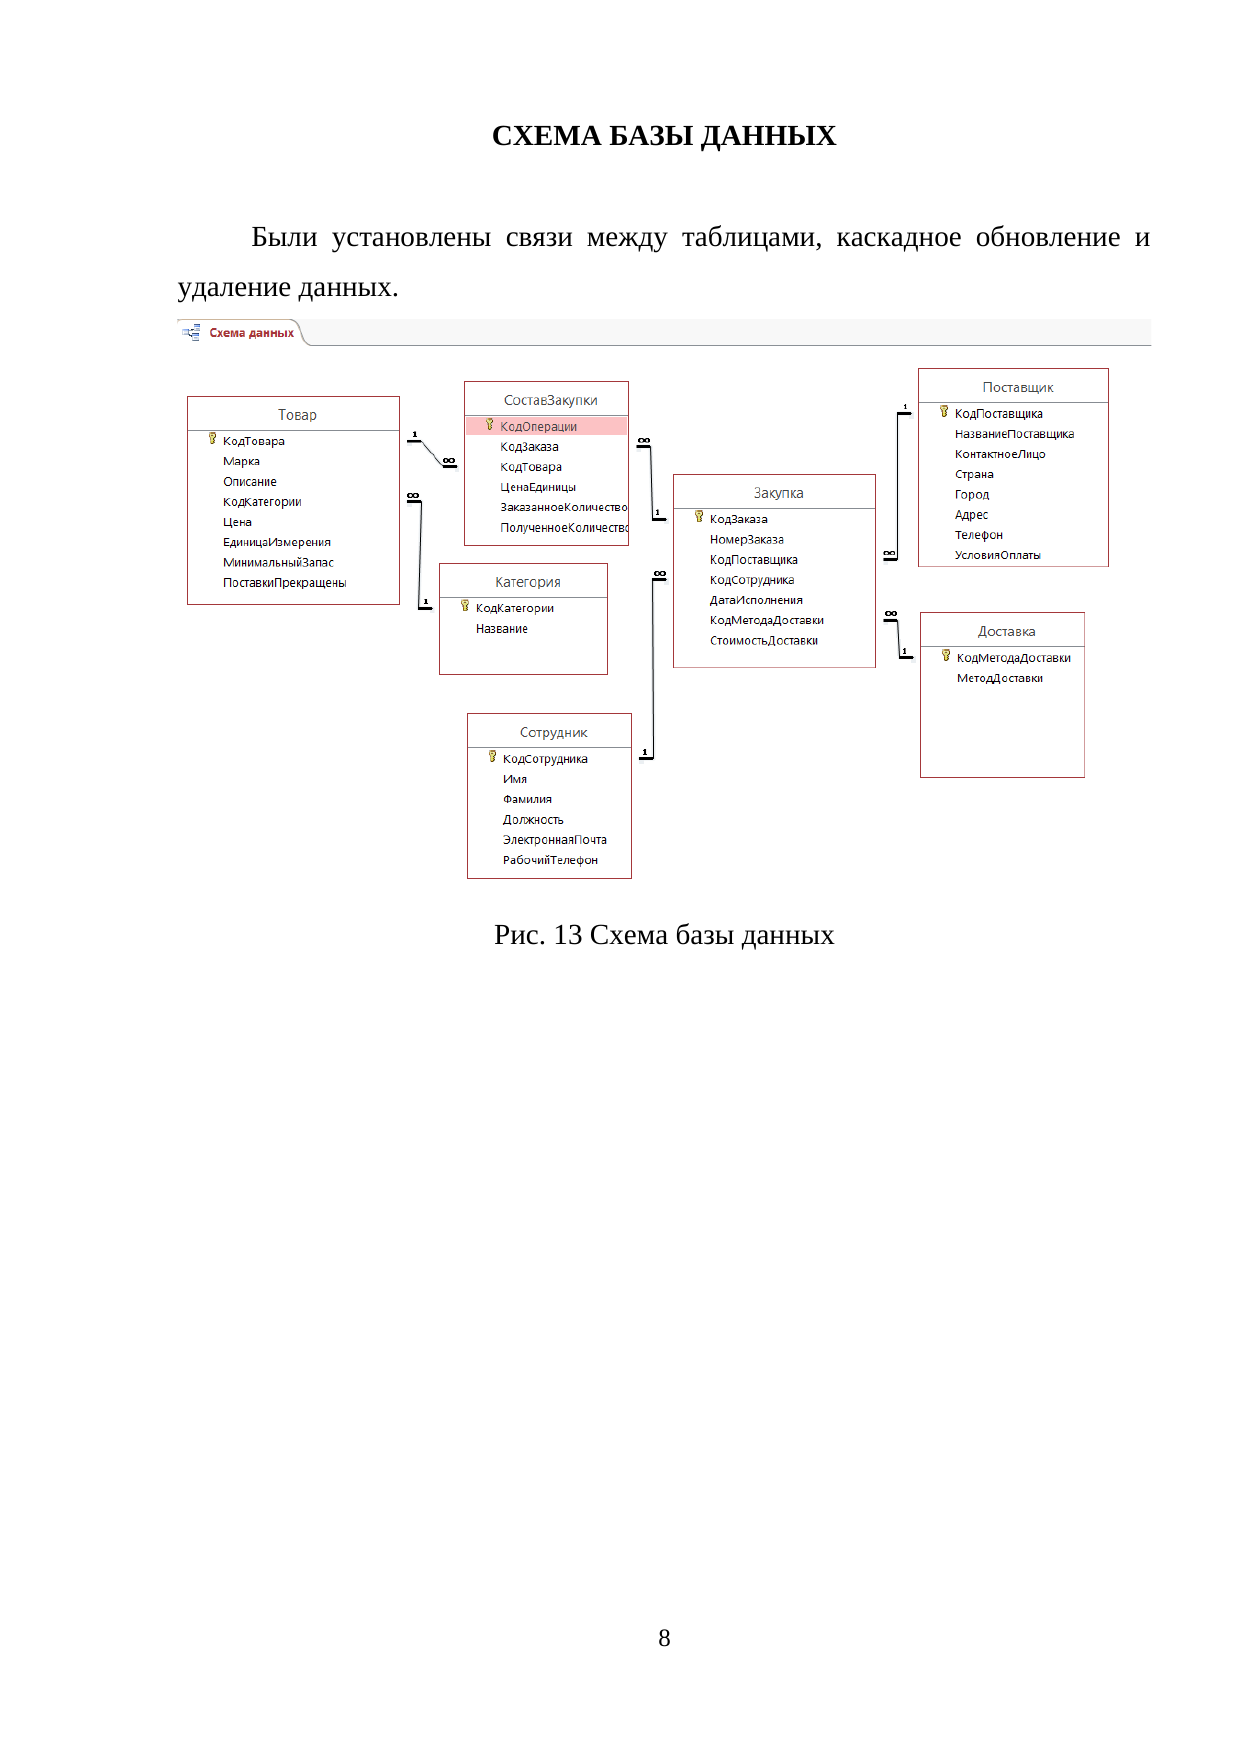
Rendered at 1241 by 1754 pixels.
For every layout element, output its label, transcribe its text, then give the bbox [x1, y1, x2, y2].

picture [177, 319, 1152, 903]
text Были установлены связи между таблицами, каскадное обновление и удаление данных. [177, 219, 1152, 303]
text Рис. 13 Схема базы данных [177, 917, 1152, 951]
text СХЕМА БАЗЫ ДАННЫХ [177, 118, 1152, 152]
